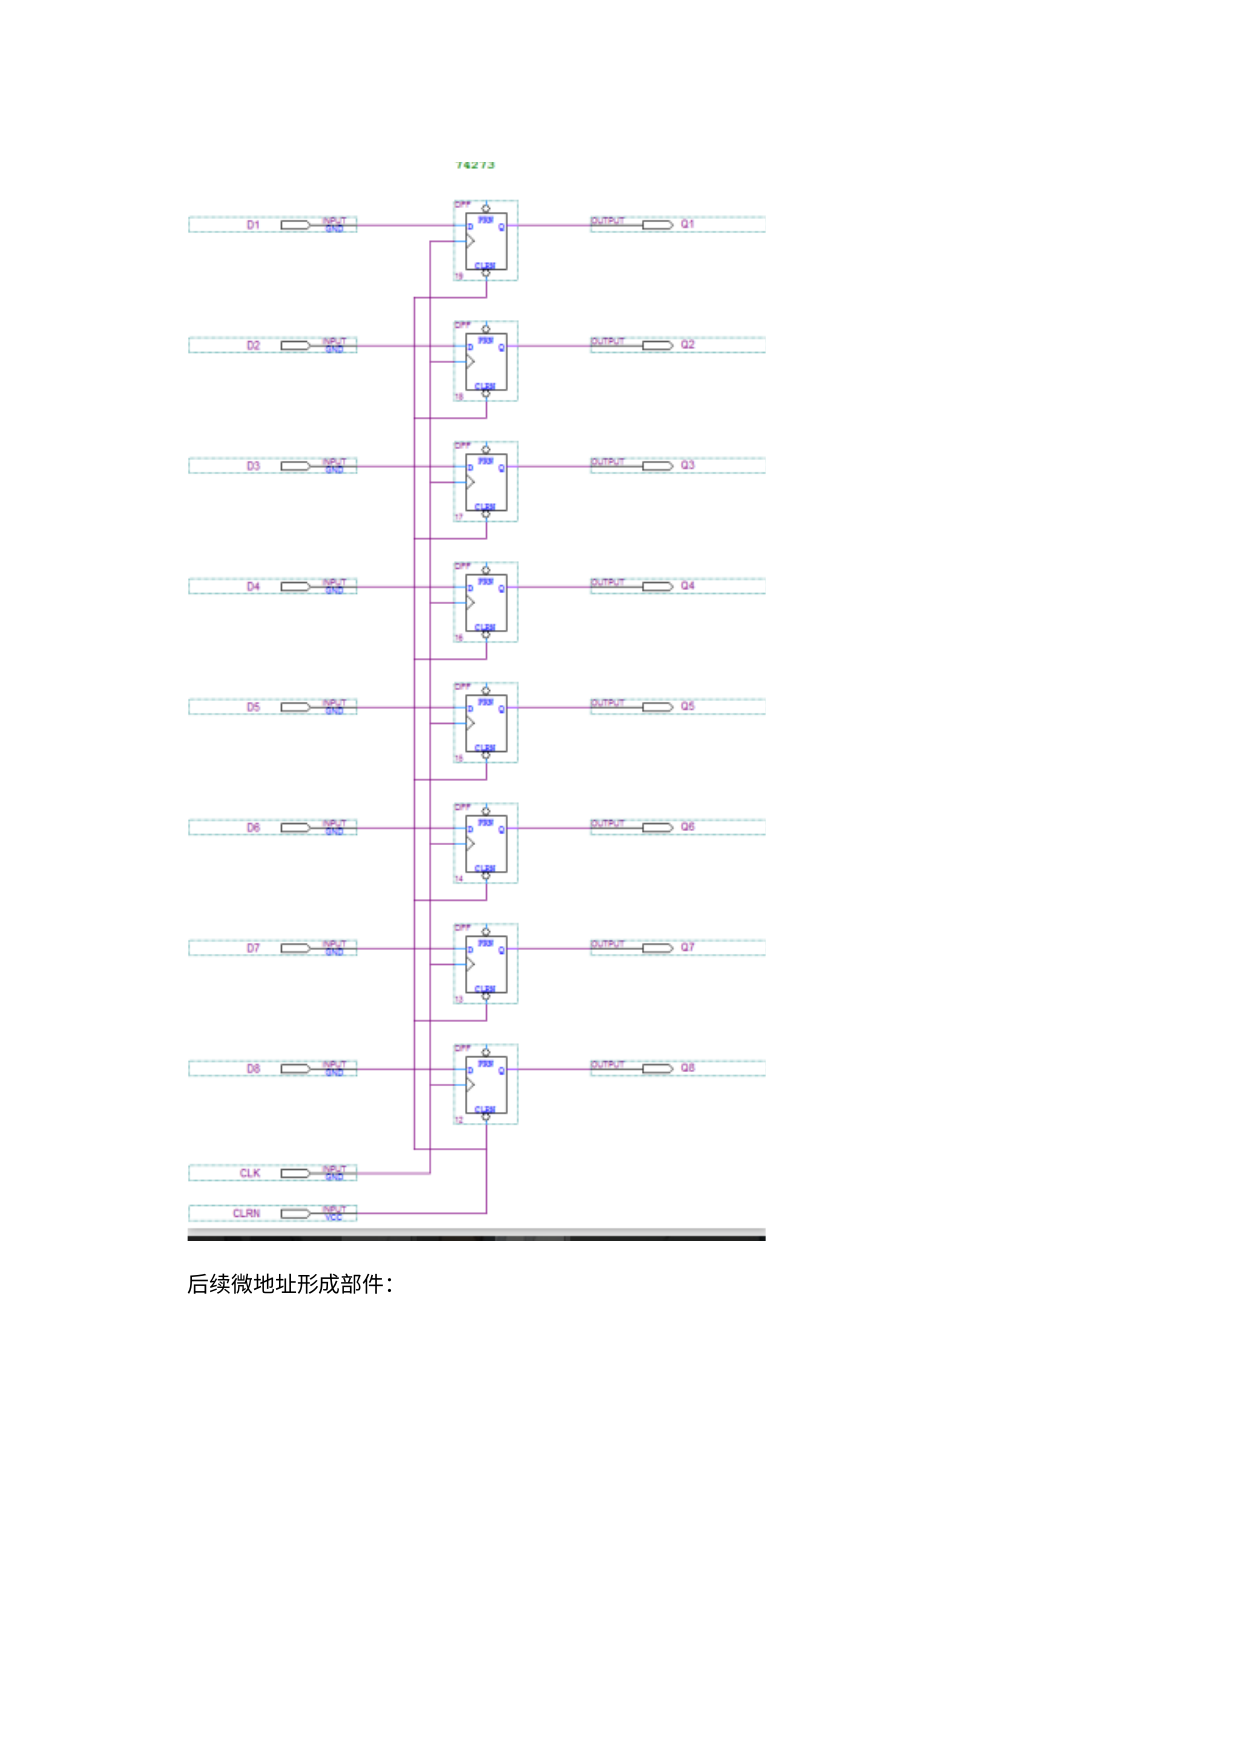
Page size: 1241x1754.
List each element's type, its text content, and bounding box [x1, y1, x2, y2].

text 后续微地址形成部件： [187, 1267, 1053, 1299]
picture [187, 162, 766, 1241]
